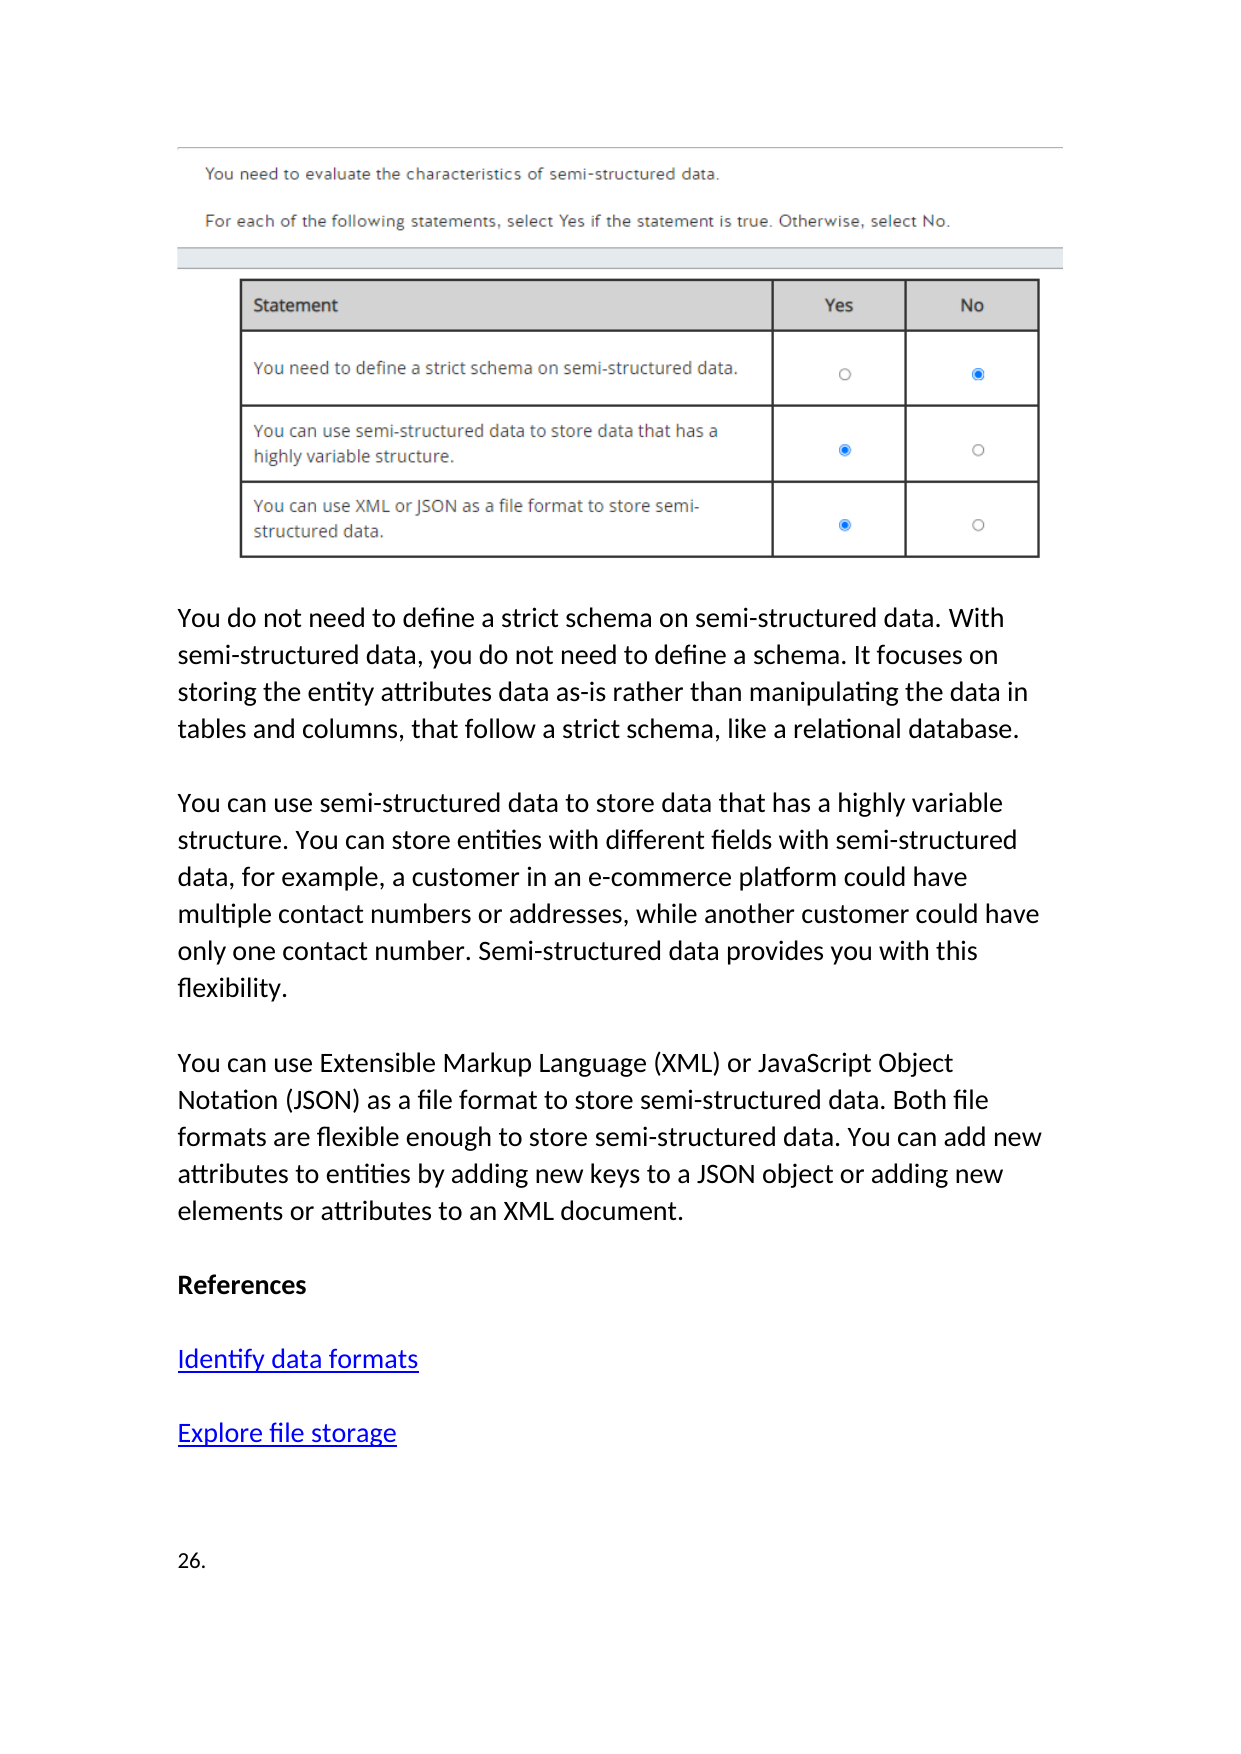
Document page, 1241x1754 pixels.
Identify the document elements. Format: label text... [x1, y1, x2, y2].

picture [177, 147, 1063, 581]
text 26. [177, 1546, 1063, 1574]
text You do not need to define a strict schema on semi-structured data. With semi-structured data, you do not need to define a schema. It focuses on storing the entity attributes data as-is rather than manipulating the data in tables and columns, that follow a strict schema, like a relational database. You can use semi-structured data to store data that has a highly variable structure. You can store entities with different fields with semi-structured data, for example, a customer in an e-commerce platform could have multiple contact numbers or addresses, while another customer could have only one contact number. Semi-structured data provides you with this flexibility. You can use Extensible Markup Language (XML) or JavaScript Object Notation (JSON) as a file format to store semi-structured data. Both file formats are flexible enough to store semi-structured data. You can add new attributes to entities by adding new keys to a JSON object or adding new elements or attributes to an XML document. References Identify data formats Explore file storage [177, 600, 1063, 1480]
